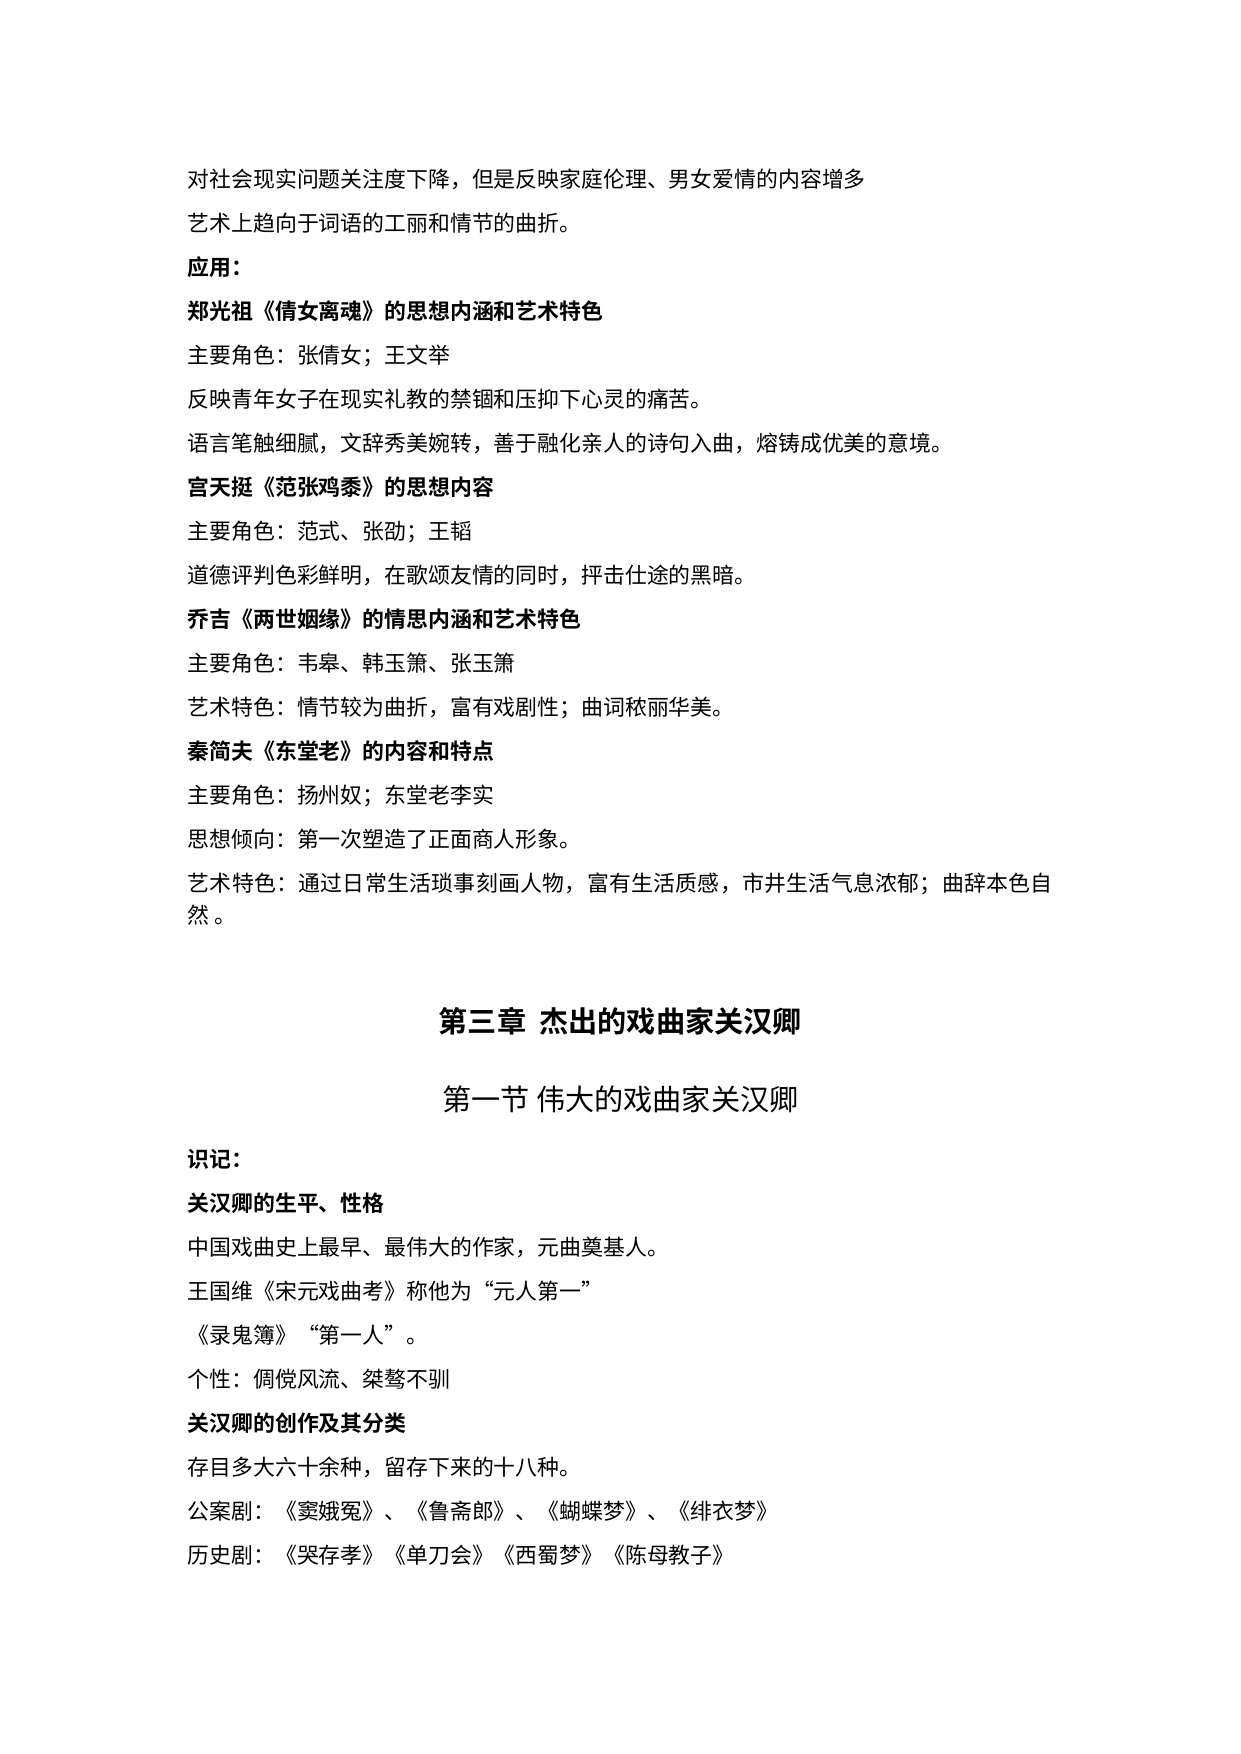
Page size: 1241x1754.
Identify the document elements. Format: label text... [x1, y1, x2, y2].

text 艺术特色：情节较为曲折，富有戏剧性；曲词秾丽华美。 [187, 689, 1053, 722]
text 主要角色：范式、张劭；王韬 [187, 514, 1053, 546]
text 思想倾向：第一次塑造了正面商人形象。 [187, 821, 1053, 854]
text 存目多大六十余种，留存下来的十八种。 [187, 1449, 1053, 1482]
text 公案剧：《窦娥冤》、《鲁斋郎》、《蝴蝶梦》、《绯衣梦》 [187, 1493, 1053, 1526]
text 对社会现实问题关注度下降，但是反映家庭伦理、男女爱情的内容增多 [187, 162, 1053, 194]
text 第三章 杰出的戏曲家关汉卿 [187, 987, 1053, 1052]
text 中国戏曲史上最早、最伟大的作家，元曲奠基人。 [187, 1230, 1053, 1262]
text 乔吉《两世姻缘》的情思内涵和艺术特色 [187, 602, 1053, 634]
text 道德评判色彩鲜明，在歌颂友情的同时，抨击仕途的黑暗。 [187, 558, 1053, 590]
text 反映青年女子在现实礼教的禁锢和压抑下心灵的痛苦。 [187, 382, 1053, 414]
text 艺术特色：通过日常生活琐事刻画人物，富有生活质感，市井生活气息浓郁；曲辞本色自然 。 [187, 865, 1053, 930]
text 识记： [187, 1142, 1053, 1174]
text 历史剧：《哭存孝》《单刀会》《西蜀梦》《陈母教子》 [187, 1537, 1053, 1570]
text 第一节 伟大的戏曲家关汉卿 [187, 1065, 1053, 1130]
text 关汉卿的生平、性格 [187, 1186, 1053, 1218]
text 郑光祖《倩女离魂》的思想内涵和艺术特色 [187, 294, 1053, 326]
text 应用： [187, 250, 1053, 282]
text 主要角色：扬州奴；东堂老李实 [187, 777, 1053, 810]
text 主要角色：张倩女；王文举 [187, 338, 1053, 370]
text 语言笔触细腻，文辞秀美婉转，善于融化亲人的诗句入曲，熔铸成优美的意境。 [187, 426, 1053, 458]
text 《录鬼簿》“第一人”。 [187, 1318, 1053, 1350]
text 艺术上趋向于词语的工丽和情节的曲折。 [187, 206, 1053, 238]
text 宫天挺《范张鸡黍》的思想内容 [187, 470, 1053, 502]
text 关汉卿的创作及其分类 [187, 1406, 1053, 1438]
text 秦简夫《东堂老》的内容和特点 [187, 733, 1053, 766]
text 王国维《宋元戏曲考》称他为“元人第一” [187, 1274, 1053, 1306]
text 个性：倜傥风流、桀骜不驯 [187, 1362, 1053, 1394]
text 主要角色：韦皋、韩玉箫、张玉箫 [187, 646, 1053, 678]
